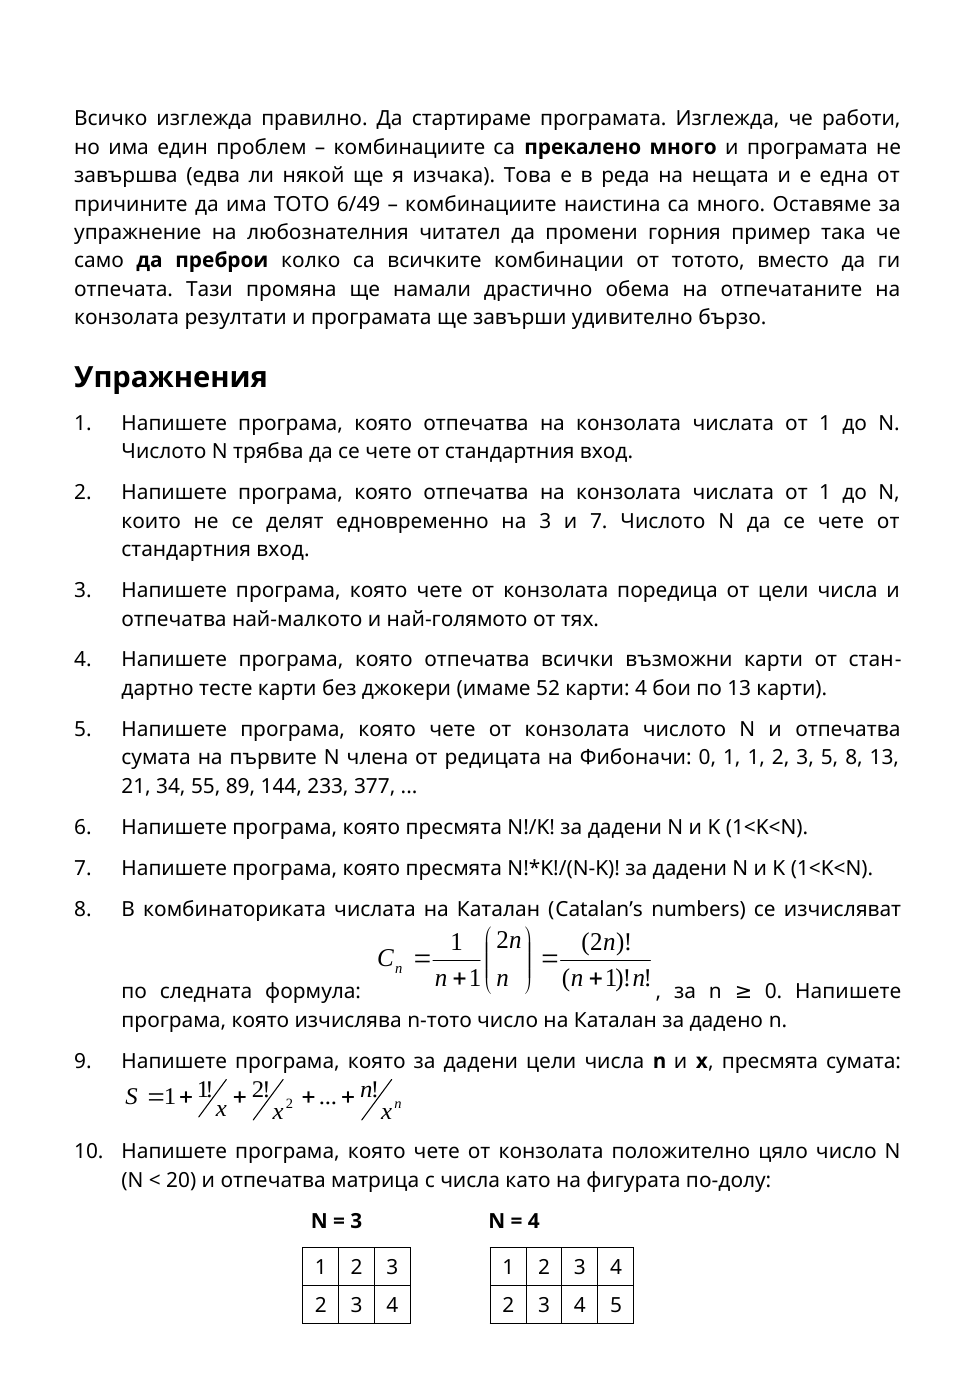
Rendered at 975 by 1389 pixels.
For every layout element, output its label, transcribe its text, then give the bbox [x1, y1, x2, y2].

list Напишете програма, която пресмята N!/K! за дадени N и K (1<K<N). [74, 812, 901, 840]
table_header [291, 1247, 479, 1329]
list Напишете програма, която отпечатва на конзолата числата от 1 до N, които не се делят едновременно на 3 и 7. Числото N да се чете от стандартния вход. [74, 477, 901, 563]
list Напишете програма, която отпечатва всички възможни карти от стандартно тесте карти без джокери (имаме 52 карти: 4 бои по 13 карти). [74, 644, 901, 701]
list Напишете програма, която чете от конзолата поредица от цели числа и отпечатва най-малкото и най-голямото от тях. [74, 575, 901, 632]
list Напишете програма, която пресмята N!*K!/(N-K)! за дадени N и K (1<K<N). [74, 853, 901, 881]
list Напишете програма, която чете от конзолата числото N и отпечатва сумата на първите N члена от редицата на Фибоначи: 0, 1, 1, 2, 3, 5, 8, 13, 21, 34, 55, 89, 144, 233, 377, ... [74, 714, 901, 799]
list В комбинаториката числата на Каталан (Catalan’s numbers) се изчисляват по следната формула: , за n ≥ 0. Напишете програма, която изчислява n-тото число на Каталан за дадено n. [74, 894, 901, 1033]
text Всичко изглежда правилно. Да стартираме програмата. Изглежда, че работи, но има един проблем – комбинациите са прекалено много и програмата не завършва (едва ли някой ще я изчака). Това е в реда на нещата и е една от причините да има ТОТО 6/49 – комбинациите наистина са много. Оставяме за упражнение на любознателния читател да промени горния пример така че само да преброи колко са всичките комбинации от тотото, вместо да ги отпечата. Тази промяна ще намали драстично обемa на отпечатаните на конзолата резултати и програмата ще завърши удивително бързо. [74, 103, 901, 331]
text N = 3 N = 4 [74, 1206, 901, 1234]
table_header [479, 1247, 723, 1329]
subtitle Упражнения [74, 356, 901, 396]
list Напишете програма, която чете от конзолата положително цяло число N (N < 20) и отпечатва матрица с числа като на фигурата по-долу: [74, 1137, 901, 1193]
list Напишете програма, която отпечатва на конзолата числата от 1 до N. Числото N трябва да се чете от стандартния вход. [74, 408, 901, 465]
list Напишете програма, която за дадени цели числа n и x, пресмята сумата: [74, 1046, 901, 1124]
